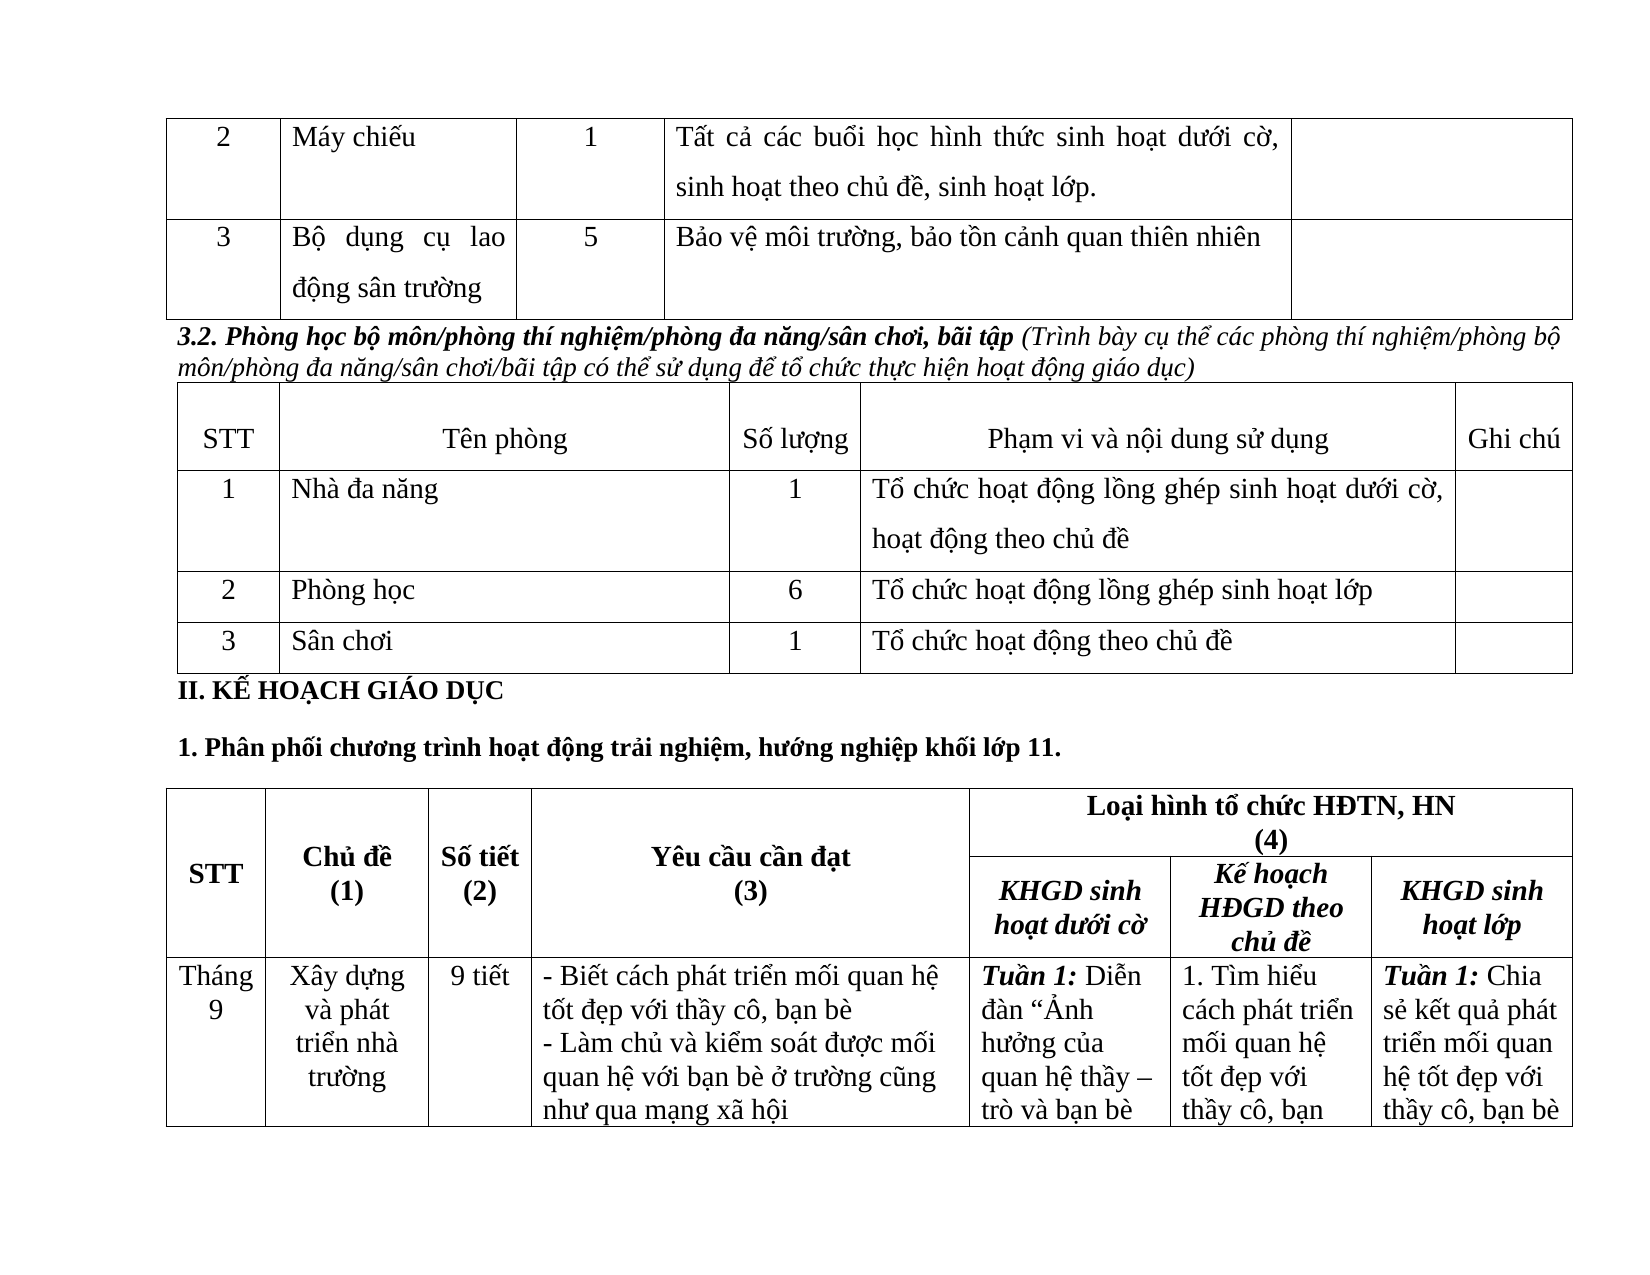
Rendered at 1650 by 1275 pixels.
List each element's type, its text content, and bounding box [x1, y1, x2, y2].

table_cell KHGD sinh hoạt dưới cờ [970, 857, 1170, 957]
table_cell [1372, 958, 1572, 1126]
table_header Ghi chú [1456, 383, 1572, 470]
table_cell KHGD sinh hoạt lớp [1372, 857, 1572, 957]
table_cell Tổ chức hoạt động theo chủ đề [861, 623, 1455, 673]
table_cell Tháng 9 [167, 958, 265, 1126]
table_cell 3 [178, 623, 279, 673]
table_cell Nhà đa năng [280, 471, 729, 571]
table_cell Máy chiếu [281, 119, 516, 218]
text II. KẾ HOẠCH GIÁO DỤC [177, 674, 1561, 705]
table_header STT [167, 789, 265, 957]
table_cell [970, 958, 1170, 1126]
table_header Số lượng [730, 383, 860, 470]
text 3.2. Phòng học bộ môn/phòng thí nghiệm/phòng đa năng/sân chơi, bãi tập (Trình bày cụ thể các phòng thí nghiệm/phòng bộ môn/phòng đa năng/sân chơi/bãi tập có thể sử dụng để tổ chức thực hiện hoạt động giáo dục) [177, 320, 1561, 382]
table_cell [1456, 572, 1572, 622]
table_cell Phòng học [280, 572, 729, 622]
table_header Loại hình tổ chức HĐTN, HN (4) [970, 789, 1572, 856]
table_cell Tất cả các buổi học hình thức sinh hoạt dưới cờ, sinh hoạt theo chủ đề, sinh hoạt lớp. [665, 119, 1291, 218]
table_cell [1456, 623, 1572, 673]
table_cell 2 [167, 119, 280, 218]
table_header Phạm vi và nội dung sử dụng [861, 383, 1455, 470]
table_cell Tổ chức hoạt động lồng ghép sinh hoạt lớp [861, 572, 1455, 622]
table_cell 1 [517, 119, 664, 218]
table_cell 3 [167, 220, 280, 319]
table_cell Sân chơi [280, 623, 729, 673]
table_cell 5 [517, 220, 664, 319]
table_cell 1 [178, 471, 279, 571]
table_cell [1456, 471, 1572, 571]
table_cell 1 [730, 471, 860, 571]
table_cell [1171, 958, 1371, 1126]
table_cell 1 [730, 623, 860, 673]
table_header Tên phòng [280, 383, 729, 470]
table_header STT [178, 383, 279, 470]
table_cell Kế hoạch HĐGD theo chủ đề [1171, 857, 1371, 957]
table_cell [1292, 119, 1572, 218]
table_header Yêu cầu cần đạt (3) [532, 789, 969, 957]
text 1. Phân phối chương trình hoạt động trải nghiệm, hướng nghiệp khối lớp 11. [177, 731, 1561, 762]
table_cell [266, 958, 428, 1126]
table_cell Bảo vệ môi trường, bảo tồn cảnh quan thiên nhiên [665, 220, 1291, 319]
table_cell 2 [178, 572, 279, 622]
table_header Số tiết (2) [429, 789, 531, 957]
table_cell 9 tiết [429, 958, 531, 1126]
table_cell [532, 958, 969, 1126]
table_header Chủ đề (1) [266, 789, 428, 957]
table_cell 6 [730, 572, 860, 622]
table_cell [1292, 220, 1572, 319]
table_cell Bộ dụng cụ lao động sân trường [281, 220, 516, 319]
table_cell Tổ chức hoạt động lồng ghép sinh hoạt dưới cờ, hoạt động theo chủ đề [861, 471, 1455, 571]
